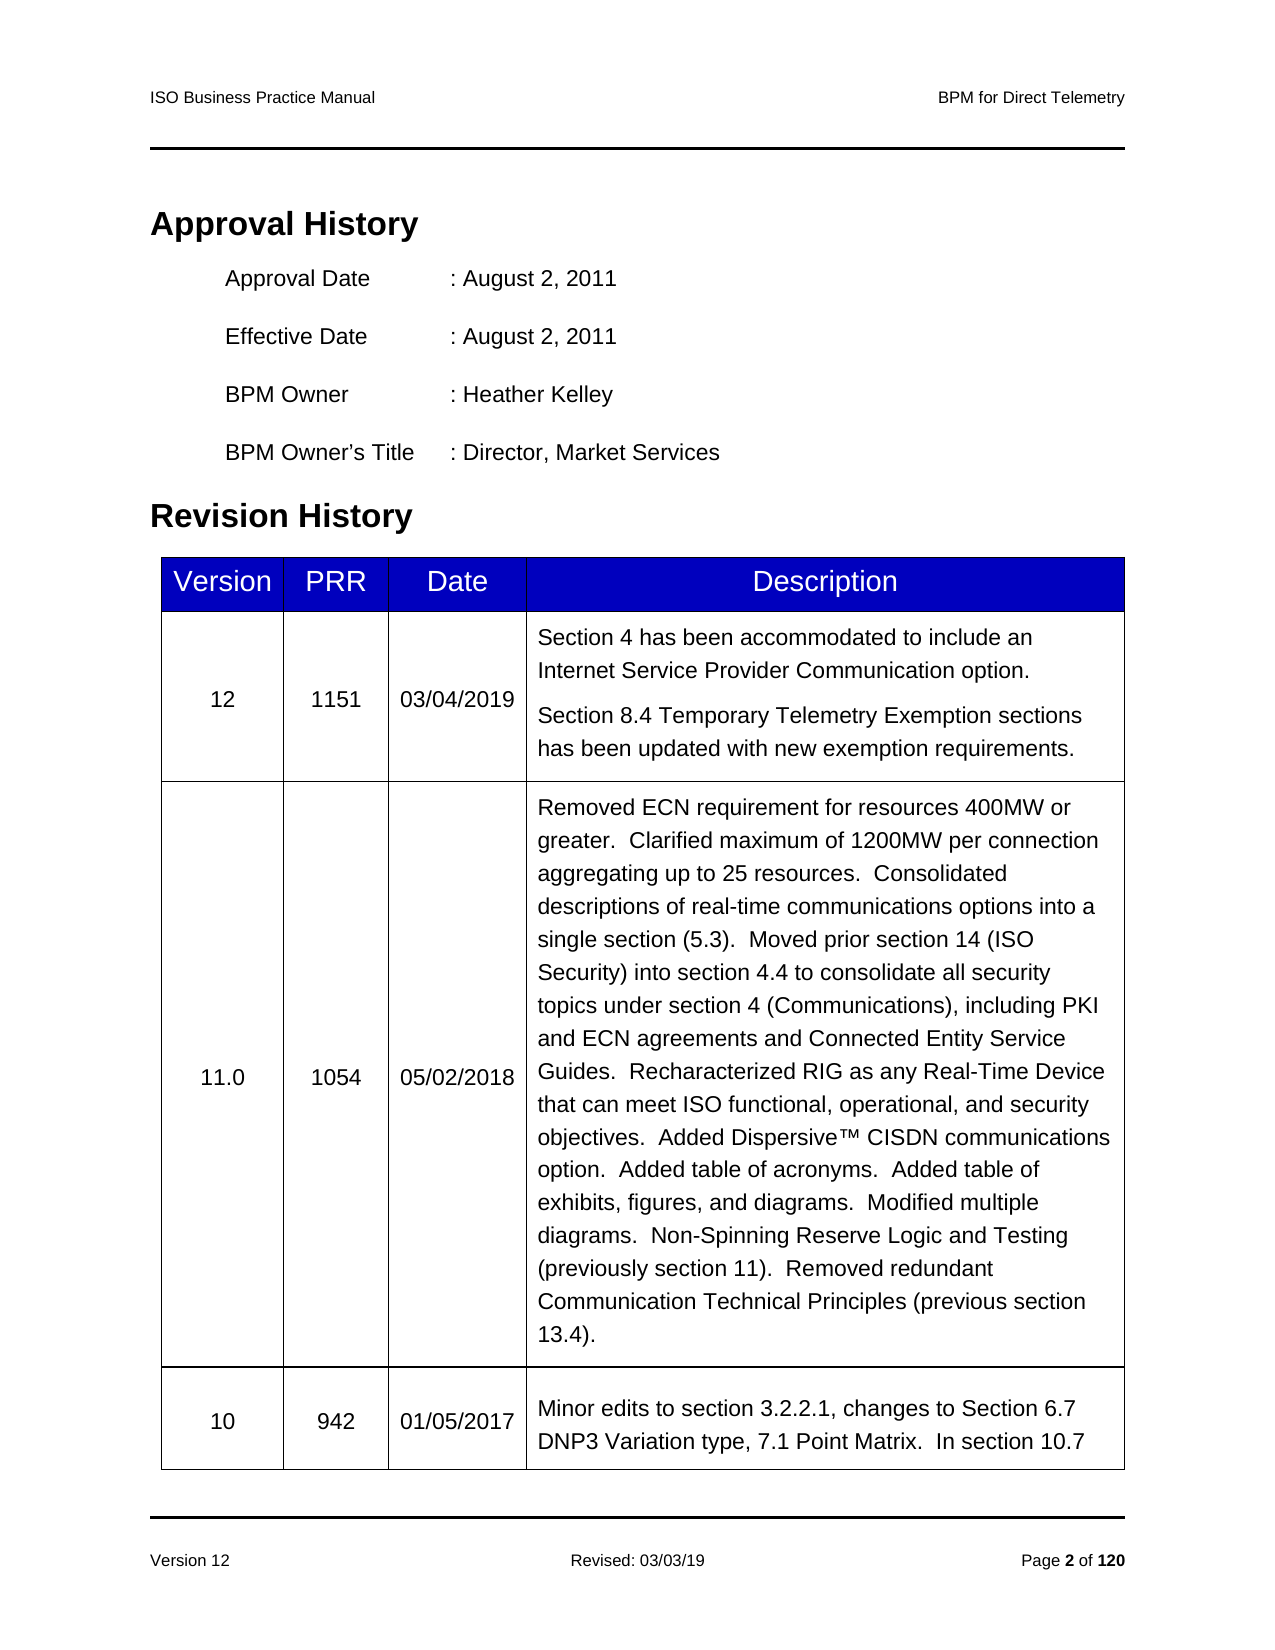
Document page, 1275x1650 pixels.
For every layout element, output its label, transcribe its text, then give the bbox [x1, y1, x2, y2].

table_cell 11.0 [162, 782, 283, 1366]
table_cell 1151 [284, 612, 388, 781]
table_cell 03/04/2019 [389, 612, 526, 781]
text Approval History [150, 204, 1125, 243]
table_header PRR [284, 558, 388, 611]
table_cell Section 4 has been accommodated to include an Internet Service Provider Communication option. Section 8.4 Temporary Telemetry Exemption sections has been updated with new exemption requirements. [527, 612, 1124, 781]
table_header Version [162, 558, 283, 611]
table_cell 10 [162, 1368, 283, 1469]
text Approval Date : August 2, 2011 [150, 265, 1125, 291]
table_cell 01/05/2017 [389, 1368, 526, 1469]
table_cell Removed ECN requirement for resources 400MW or greater. Clarified maximum of 1200MW per connection aggregating up to 25 resources. Consolidated descriptions of real-time communications options into a single section (5.3). Moved prior section 14 (ISO Security) into section 4.4 to consolidate all security topics under section 4 (Communications), including PKI and ECN agreements and Connected Entity Service Guides. Recharacterized RIG as any Real-Time Device that can meet ISO functional, operational, and security objectives. Added Dispersive™ CISDN communications option. Added table of acronyms. Added table of exhibits, figures, and diagrams. Modified multiple diagrams. Non-Spinning Reserve Logic and Testing (previously section 11). Removed redundant Communication Technical Principles (previous section 13.4). [527, 782, 1124, 1366]
text Effective Date : August 2, 2011 [150, 323, 1125, 349]
table_cell 1054 [284, 782, 388, 1366]
table_cell 942 [284, 1368, 388, 1469]
table_cell 05/02/2018 [389, 782, 526, 1366]
text Revision History [150, 496, 1125, 535]
table_header Date [389, 558, 526, 611]
table_cell 12 [162, 612, 283, 781]
text BPM Owner : Heather Kelley [150, 381, 1125, 407]
text BPM Owner’s Title : Director, Market Services [150, 438, 1125, 465]
table_header Description [527, 558, 1124, 611]
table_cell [527, 1368, 1124, 1469]
